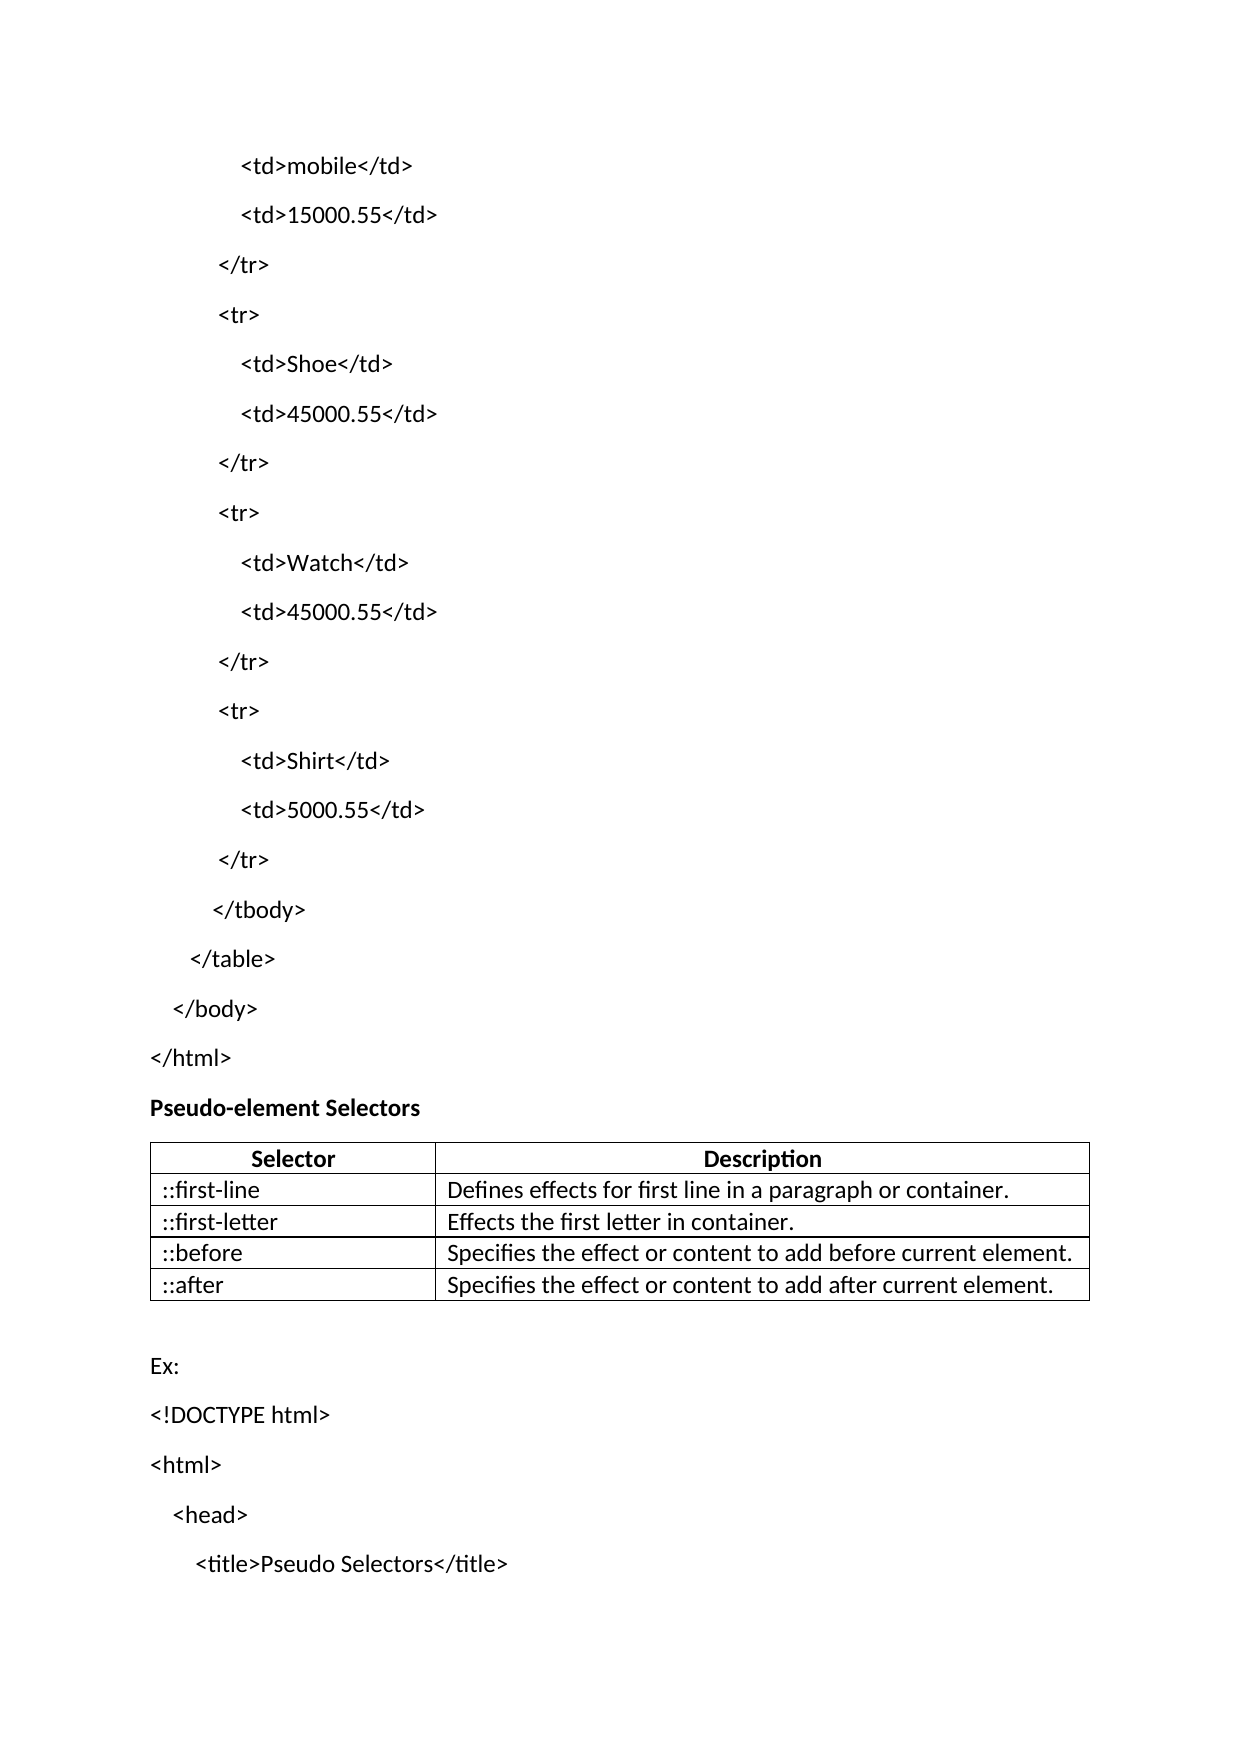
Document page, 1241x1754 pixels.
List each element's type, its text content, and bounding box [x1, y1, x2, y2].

text <td>Shoe</td> [150, 348, 1090, 379]
table_cell Defines effects for first line in a paragraph or container. [436, 1174, 1089, 1205]
table_cell ::after [151, 1269, 435, 1299]
text <td>45000.55</td> [150, 596, 1090, 627]
text </body> [150, 993, 1090, 1023]
text Ex: [150, 1350, 1090, 1381]
text <td>Shirt</td> [150, 745, 1090, 776]
table_cell ::first-letter [151, 1206, 435, 1236]
table_cell ::first-line [151, 1174, 435, 1205]
text <td>45000.55</td> [150, 398, 1090, 428]
text <tr> [150, 497, 1090, 528]
table_header Selector [151, 1143, 435, 1173]
text </html> [150, 1042, 1090, 1073]
table_cell Specifies the effect or content to add before current element. [436, 1238, 1089, 1268]
text </tr> [150, 844, 1090, 875]
text <td>mobile</td> [150, 150, 1090, 181]
text </tr> [150, 447, 1090, 478]
text <title>Pseudo Selectors</title> [150, 1548, 1090, 1579]
text </tbody> [150, 894, 1090, 924]
text Pseudo-element Selectors [150, 1092, 1090, 1123]
text <td>15000.55</td> [150, 199, 1090, 230]
text <!DOCTYPE html> [150, 1400, 1090, 1430]
text <tr> [150, 695, 1090, 726]
text <td>Watch</td> [150, 547, 1090, 577]
table_header Description [436, 1143, 1089, 1173]
text </table> [150, 943, 1090, 974]
text <html> [150, 1449, 1090, 1480]
text <td>5000.55</td> [150, 794, 1090, 825]
text <head> [150, 1499, 1090, 1529]
table_cell Effects the first letter in container. [436, 1206, 1089, 1236]
table_cell ::before [151, 1238, 435, 1268]
text </tr> [150, 646, 1090, 676]
text <tr> [150, 299, 1090, 329]
table_cell Specifies the effect or content to add after current element. [436, 1269, 1089, 1299]
text </tr> [150, 249, 1090, 280]
